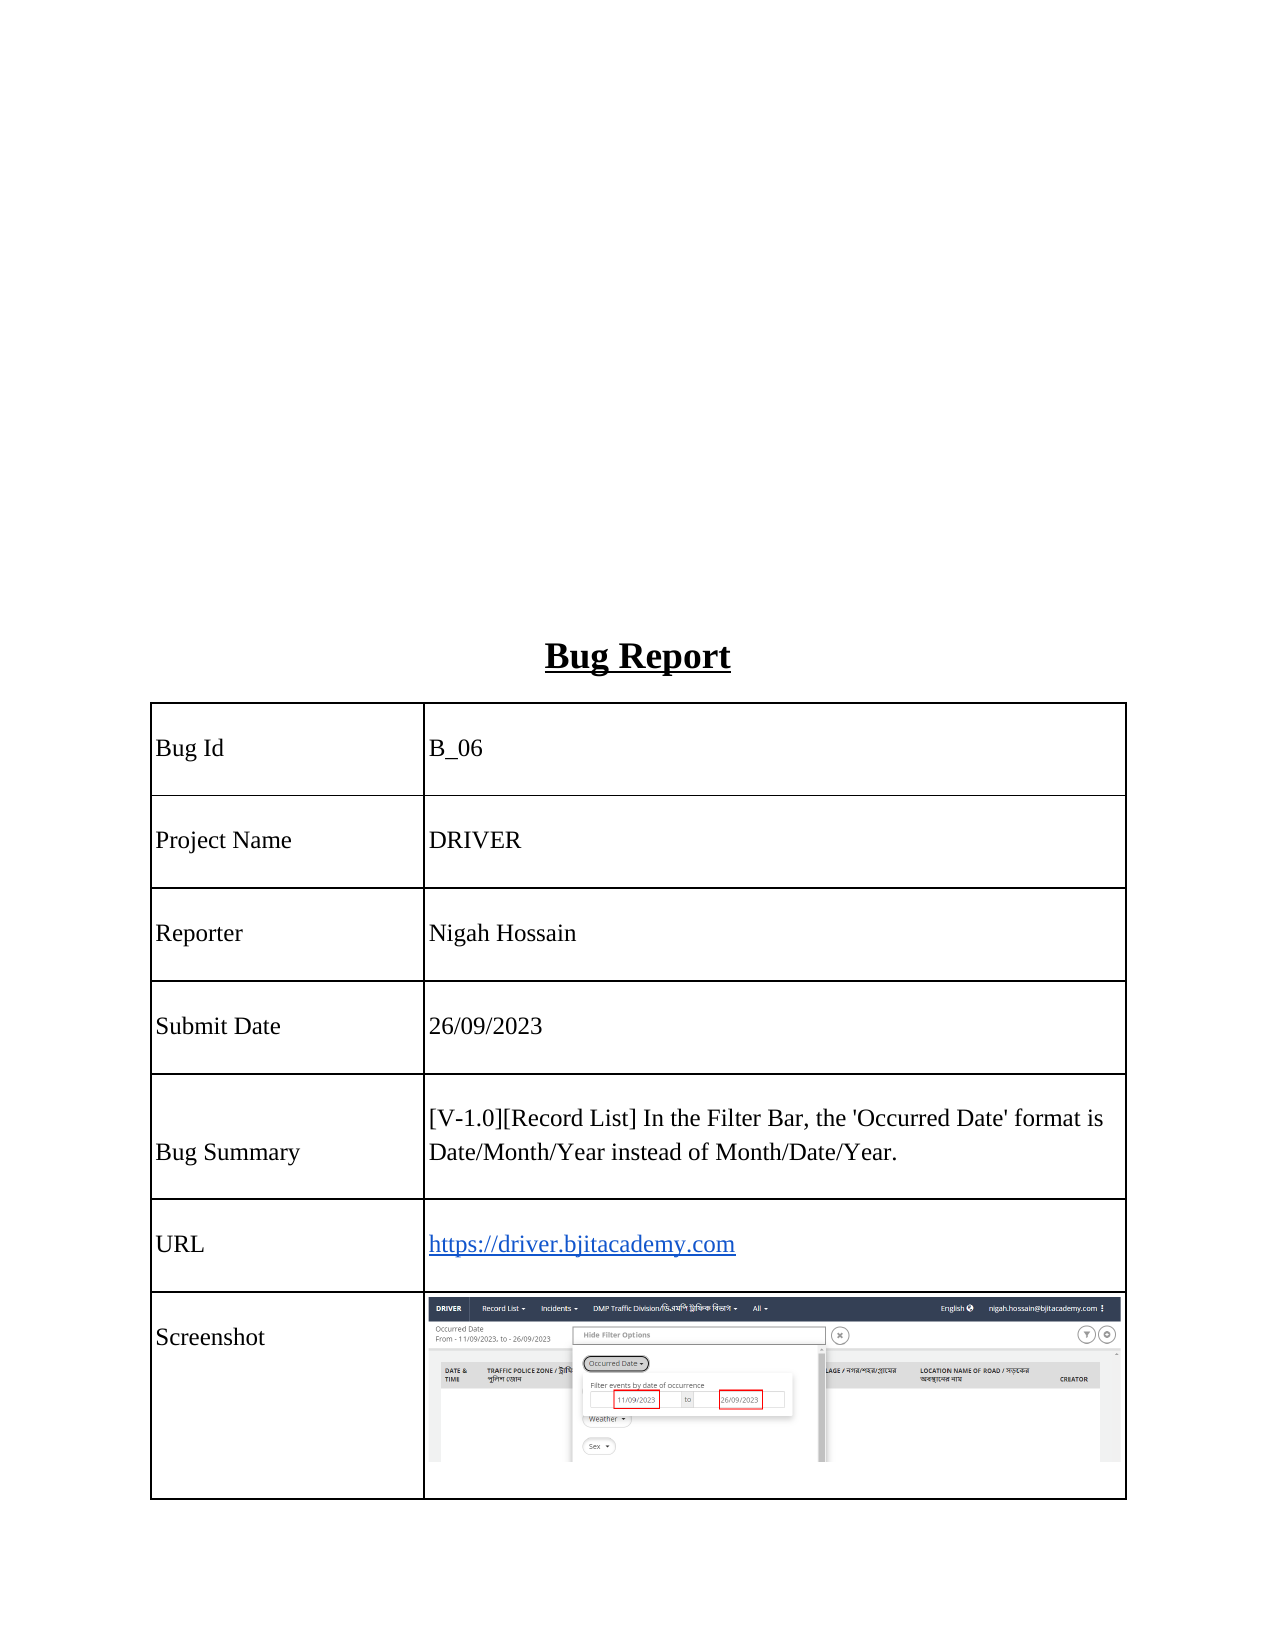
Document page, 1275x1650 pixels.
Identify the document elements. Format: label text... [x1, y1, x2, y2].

table_cell Nigah Hossain [425, 889, 1125, 980]
table_cell Submit Date [152, 982, 423, 1073]
table_header Bug Id [152, 704, 423, 794]
table_cell Bug Summary [152, 1075, 423, 1198]
table_cell [425, 1293, 1125, 1498]
table_header B_06 [425, 704, 1125, 794]
table_cell [V-1.0][Record List] In the Filter Bar, the 'Occurred Date' format is Date/Month/Year instead of Month/Date/Year. [425, 1075, 1125, 1198]
table_cell Screenshot [152, 1293, 423, 1498]
table_cell DRIVER [425, 796, 1125, 887]
table_cell Reporter [152, 889, 423, 980]
table_cell https://driver.bjitacademy.com [425, 1200, 1125, 1291]
table_cell 26/09/2023 [425, 982, 1125, 1073]
text Bug Report [150, 634, 1125, 677]
picture [428, 1297, 1121, 1462]
table_cell Project Name [152, 796, 423, 887]
table_cell URL [152, 1200, 423, 1291]
